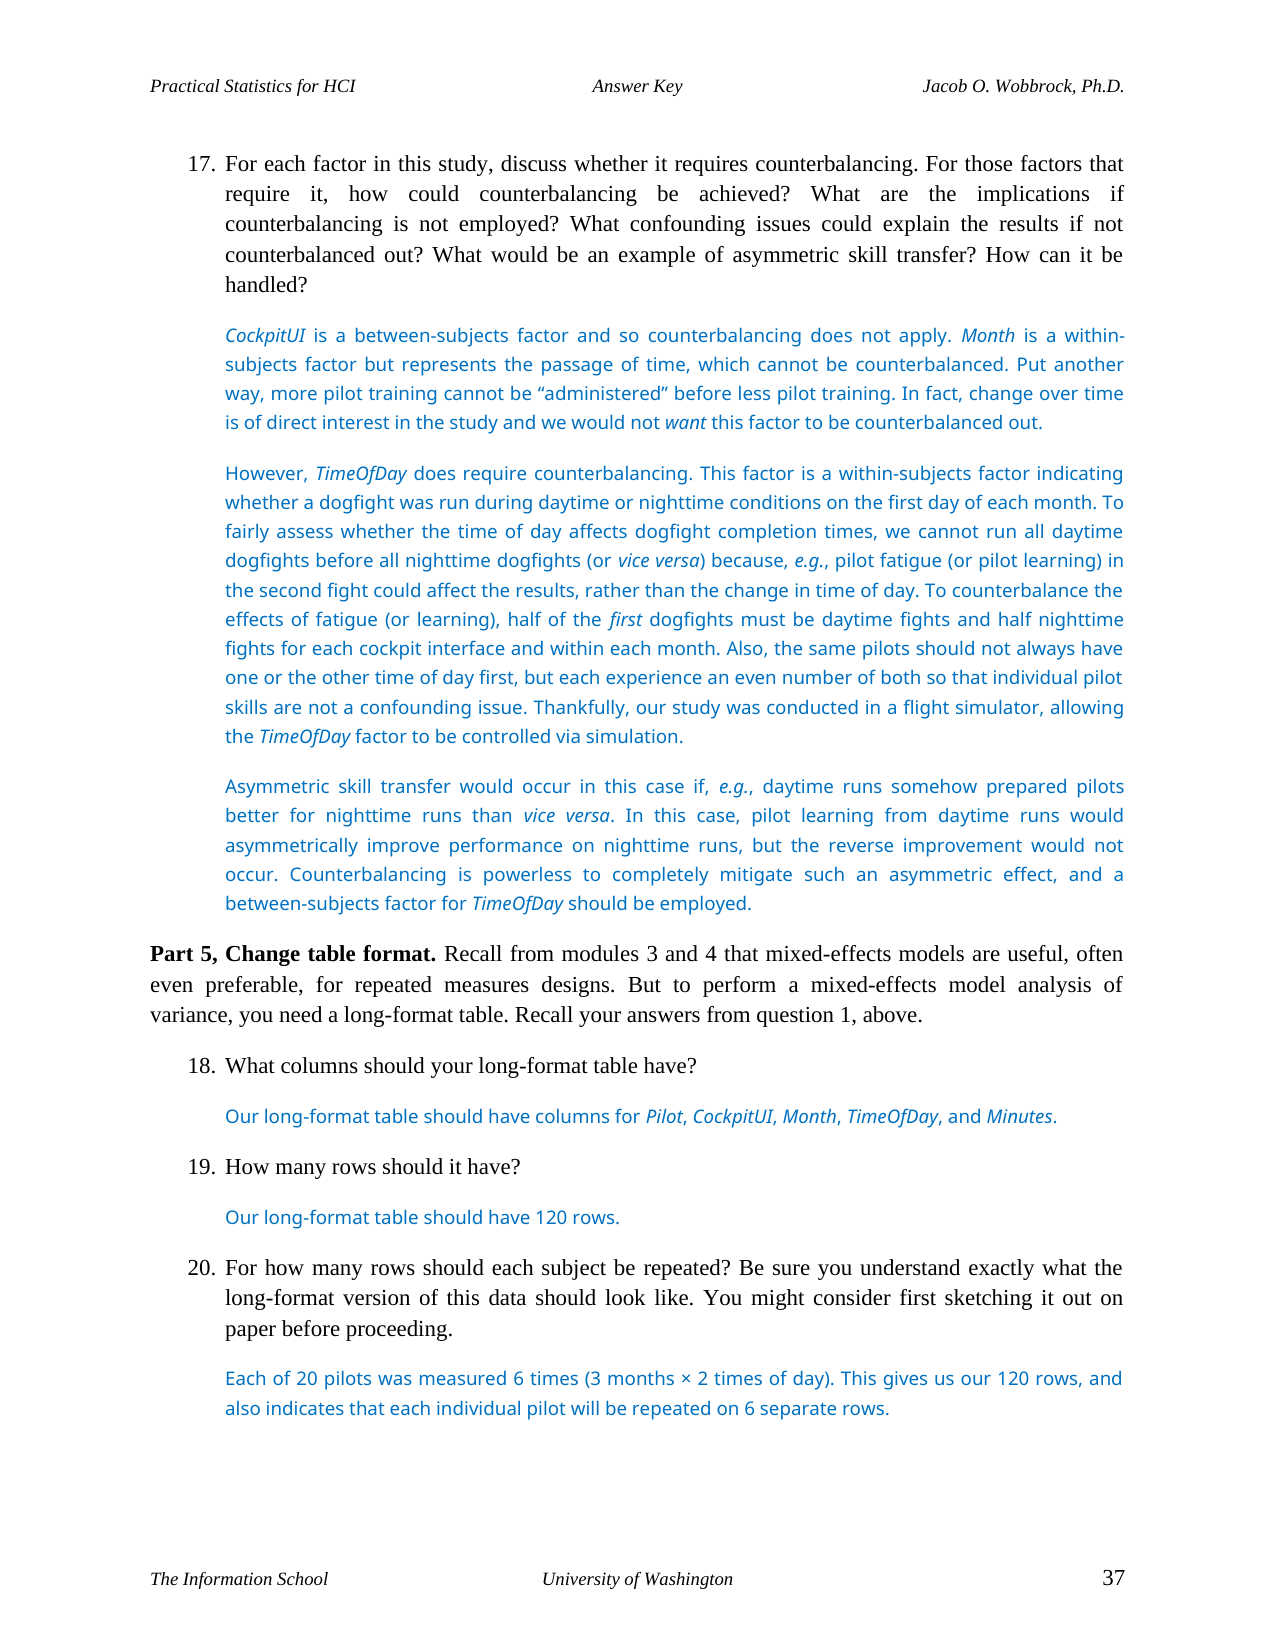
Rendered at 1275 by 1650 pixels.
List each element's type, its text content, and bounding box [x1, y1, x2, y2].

text However, TimeOfDay does require counterbalancing. This factor is a within-subjects factor indicating whether a dogfight was run during daytime or nighttime conditions on the first day of each month. To fairly assess whether the time of day affects dogfight completion times, we cannot run all daytime dogfights before all nighttime dogfights (or vice versa) because, e.g., pilot fatigue (or pilot learning) in the second fight could affect the results, rather than the change in time of day. To counterbalance the effects of fatigue (or learning), half of the first dogfights must be daytime fights and half nighttime fights for each cockpit interface and within each month. Also, the same pilots should not always have one or the other time of day first, but each experience an even number of both so that individual pilot skills are not a confounding issue. Thankfully, our study was conducted in a flight simulator, allowing the TimeOfDay factor to be controlled via simulation. [225, 460, 1125, 749]
list For how many rows should each subject be repeated? Be sure you understand exactly what the long-format version of this data should look like. You might consider first sketching it out on paper before proceeding. [187, 1254, 1125, 1341]
text Each of 20 pilots was measured 6 times (3 months × 2 times of day). This gives us our 120 rows, and also indicates that each individual pilot will be repeated on 6 separate rows. [225, 1366, 1125, 1421]
text Our long-format table should have columns for Pilot, CockpitUI, Month, TimeOfDay, and Minutes. [225, 1103, 1125, 1128]
list How many rows should it have? [187, 1153, 1125, 1179]
text Our long-format table should have 120 rows. [225, 1204, 1125, 1230]
text Part 5, Change table format. Recall from modules 3 and 4 that mixed-effects models are useful, often even preferable, for repeated measures designs. But to perform a mixed-effects model analysis of variance, you need a long-format table. Recall your answers from question 1, above. [150, 941, 1125, 1027]
list What columns should your long-format table have? [187, 1052, 1125, 1078]
text CockpitUI is a between-subjects factor and so counterbalancing does not apply. Month is a within-subjects factor but represents the passage of time, which cannot be counterbalanced. Put another way, more pilot training cannot be “administered” before less pilot training. In fact, change over time is of direct interest in the study and we would not want this factor to be counterbalanced out. [225, 322, 1125, 435]
text Asymmetric skill transfer would occur in this case if, e.g., daytime runs somehow prepared pilots better for nighttime runs than vice versa. In this case, pilot learning from daytime runs would asymmetrically improve performance on nighttime runs, but the reverse improvement would not occur. Counterbalancing is powerless to completely mitigate such an asymmetric effect, and a between-subjects factor for TimeOfDay should be employed. [225, 773, 1125, 916]
list For each factor in this study, discuss whether it requires counterbalancing. For those factors that require it, how could counterbalancing be achieved? What are the implications if counterbalancing is not employed? What confounding issues could explain the results if not counterbalanced out? What would be an example of asymmetric skill transfer? How can it be handled? [187, 150, 1125, 297]
